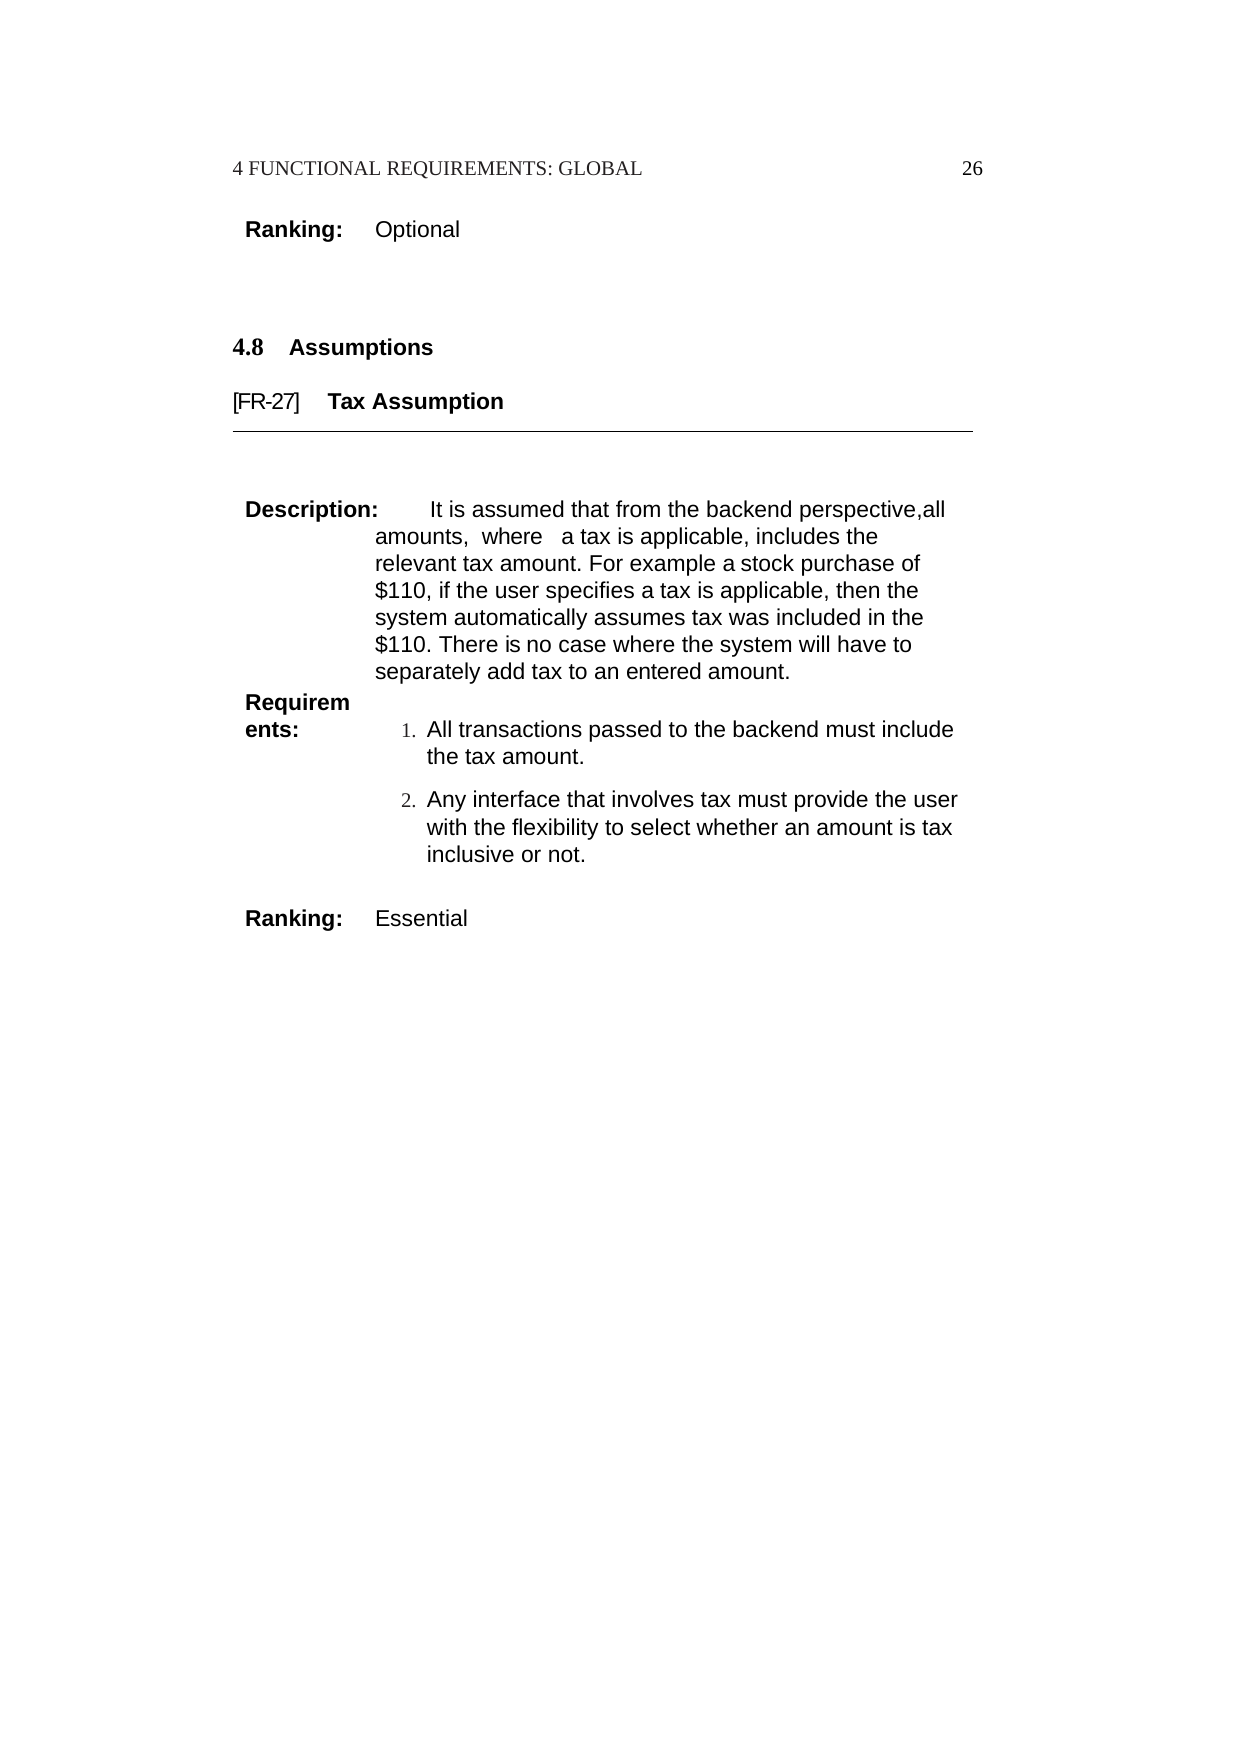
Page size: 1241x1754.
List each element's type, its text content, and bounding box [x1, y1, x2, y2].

list All transactions passed to the backend must include the tax amount. [401, 716, 961, 769]
list Any interface that involves tax must provide the user with the flexibility to select whether an amount is tax inclusive or not. [401, 786, 961, 867]
text Description: It is assumed that from the backend perspective,all amounts, where a tax is applicable, includes the relevant tax amount. For example a stock purchase of $110, if the user specifies a tax is applicable, then the system automatically assumes tax was included in the $110. There is no case where the system will have to separately add tax to an entered amount. [245, 496, 961, 685]
list Assumptions [232, 332, 1071, 361]
text [FR-27] Tax Assumption [232, 388, 1071, 415]
text Ranking: Essential [245, 904, 1071, 931]
text Requirements: [245, 689, 350, 742]
text Ranking: Optional [245, 216, 1071, 242]
